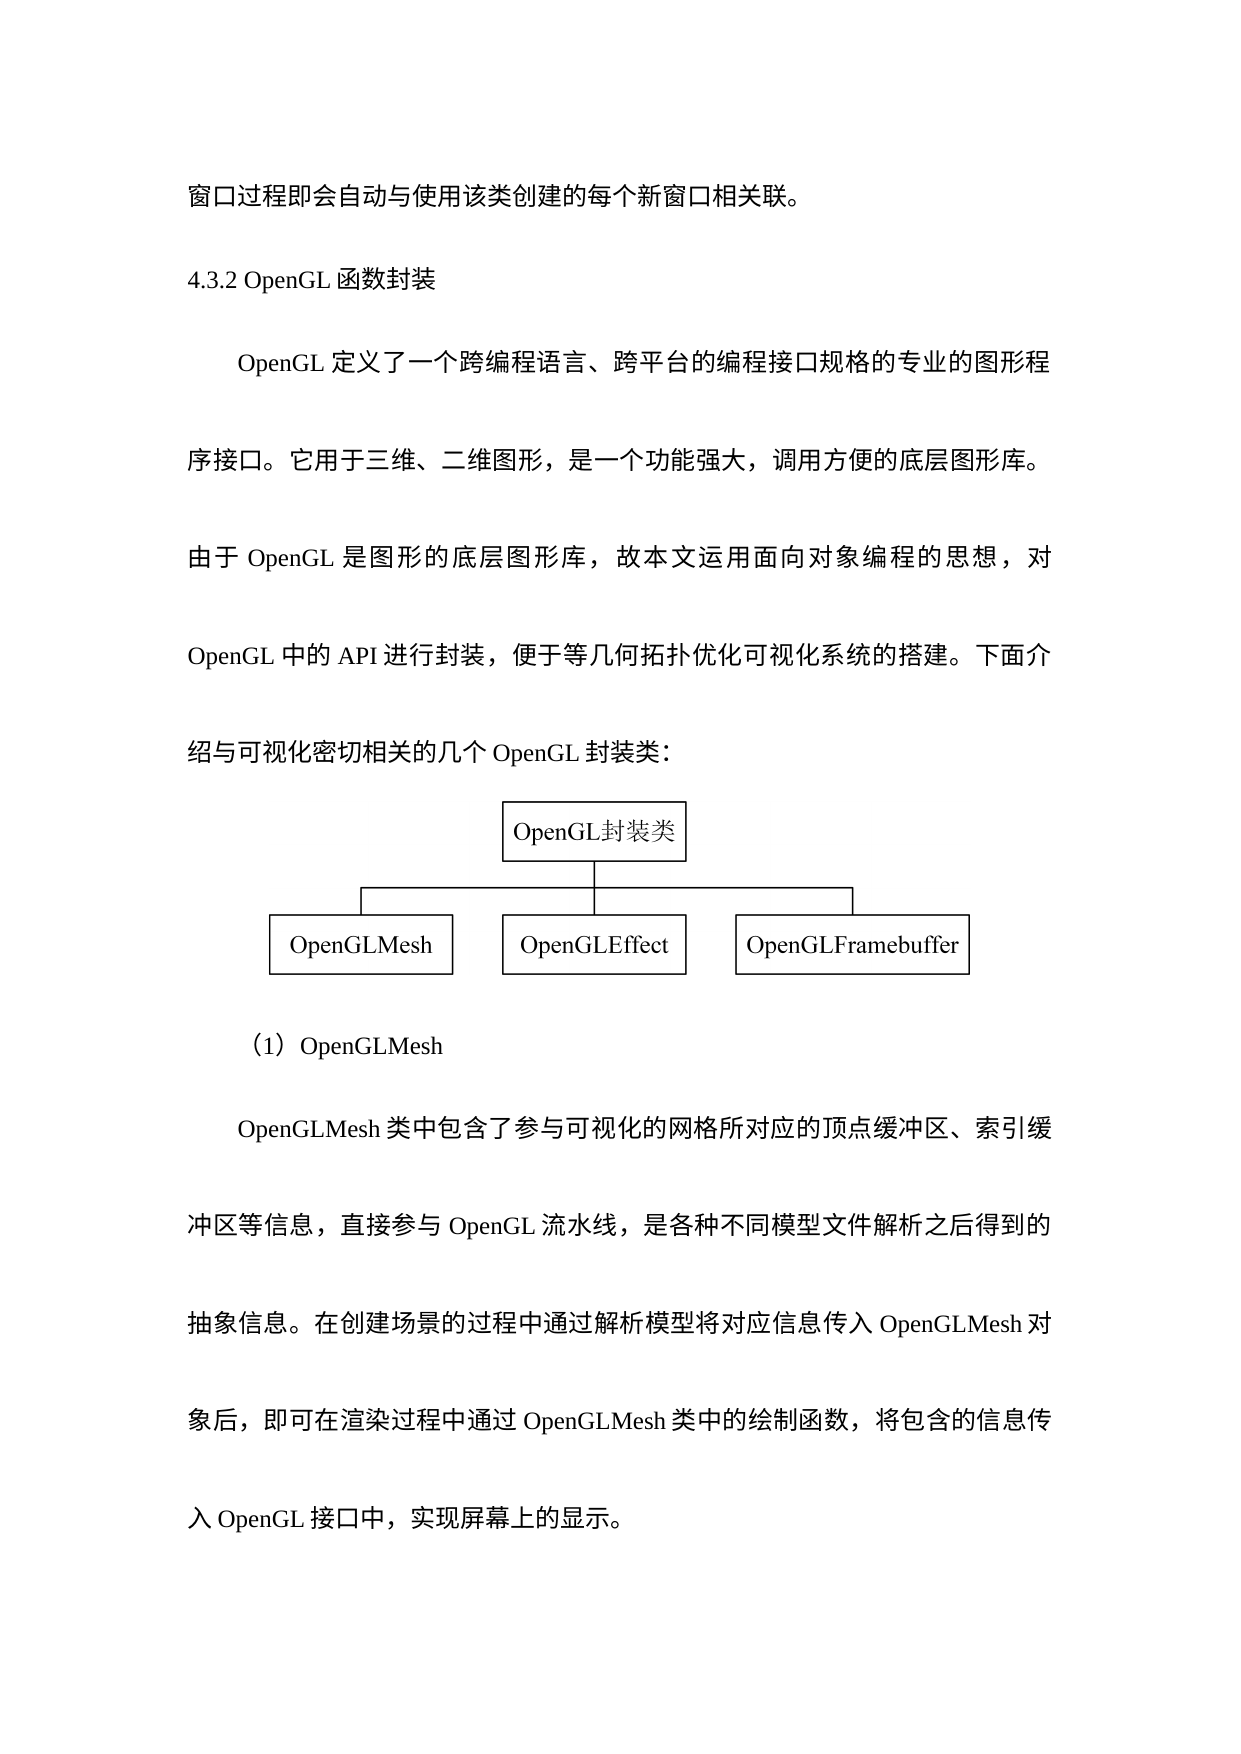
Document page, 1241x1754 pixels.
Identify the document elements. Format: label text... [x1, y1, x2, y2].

text （1）OpenGLMesh [187, 1011, 1053, 1076]
text 4.3.2 OpenGL函数封装 [187, 245, 1053, 310]
text OpenGLMesh类中包含了参与可视化的网格所对应的顶点缓冲区、索引缓冲区等信息，直接参与OpenGL流水线，是各种不同模型文件解析之后得到的抽象信息。在创建场景的过程中通过解析模型将对应信息传入OpenGLMesh对象后，即可在渲染过程中通过OpenGLMesh类中的绘制函数，将包含的信息传入OpenGL接口中，实现屏幕上的显示。 [187, 1094, 1053, 1549]
picture [268, 801, 972, 975]
text 在注册窗口类时，将窗口过程与窗口类相关联。使用有关类的信息填充WNDCLASS结构，并将结构地址传递给RegisterClass函数。在注册窗口类后，窗口过程即会自动与使用该类创建的每个新窗口相关联。 [187, 162, 1053, 227]
text OpenGL定义了一个跨编程语言、跨平台的编程接口规格的专业的图形程序接口。它用于三维、二维图形，是一个功能强大，调用方便的底层图形库。由于OpenGL是图形的底层图形库，故本文运用面向对象编程的思想，对OpenGL中的API进行封装，便于等几何拓扑优化可视化系统的搭建。下面介绍与可视化密切相关的几个OpenGL封装类： [187, 328, 1053, 783]
